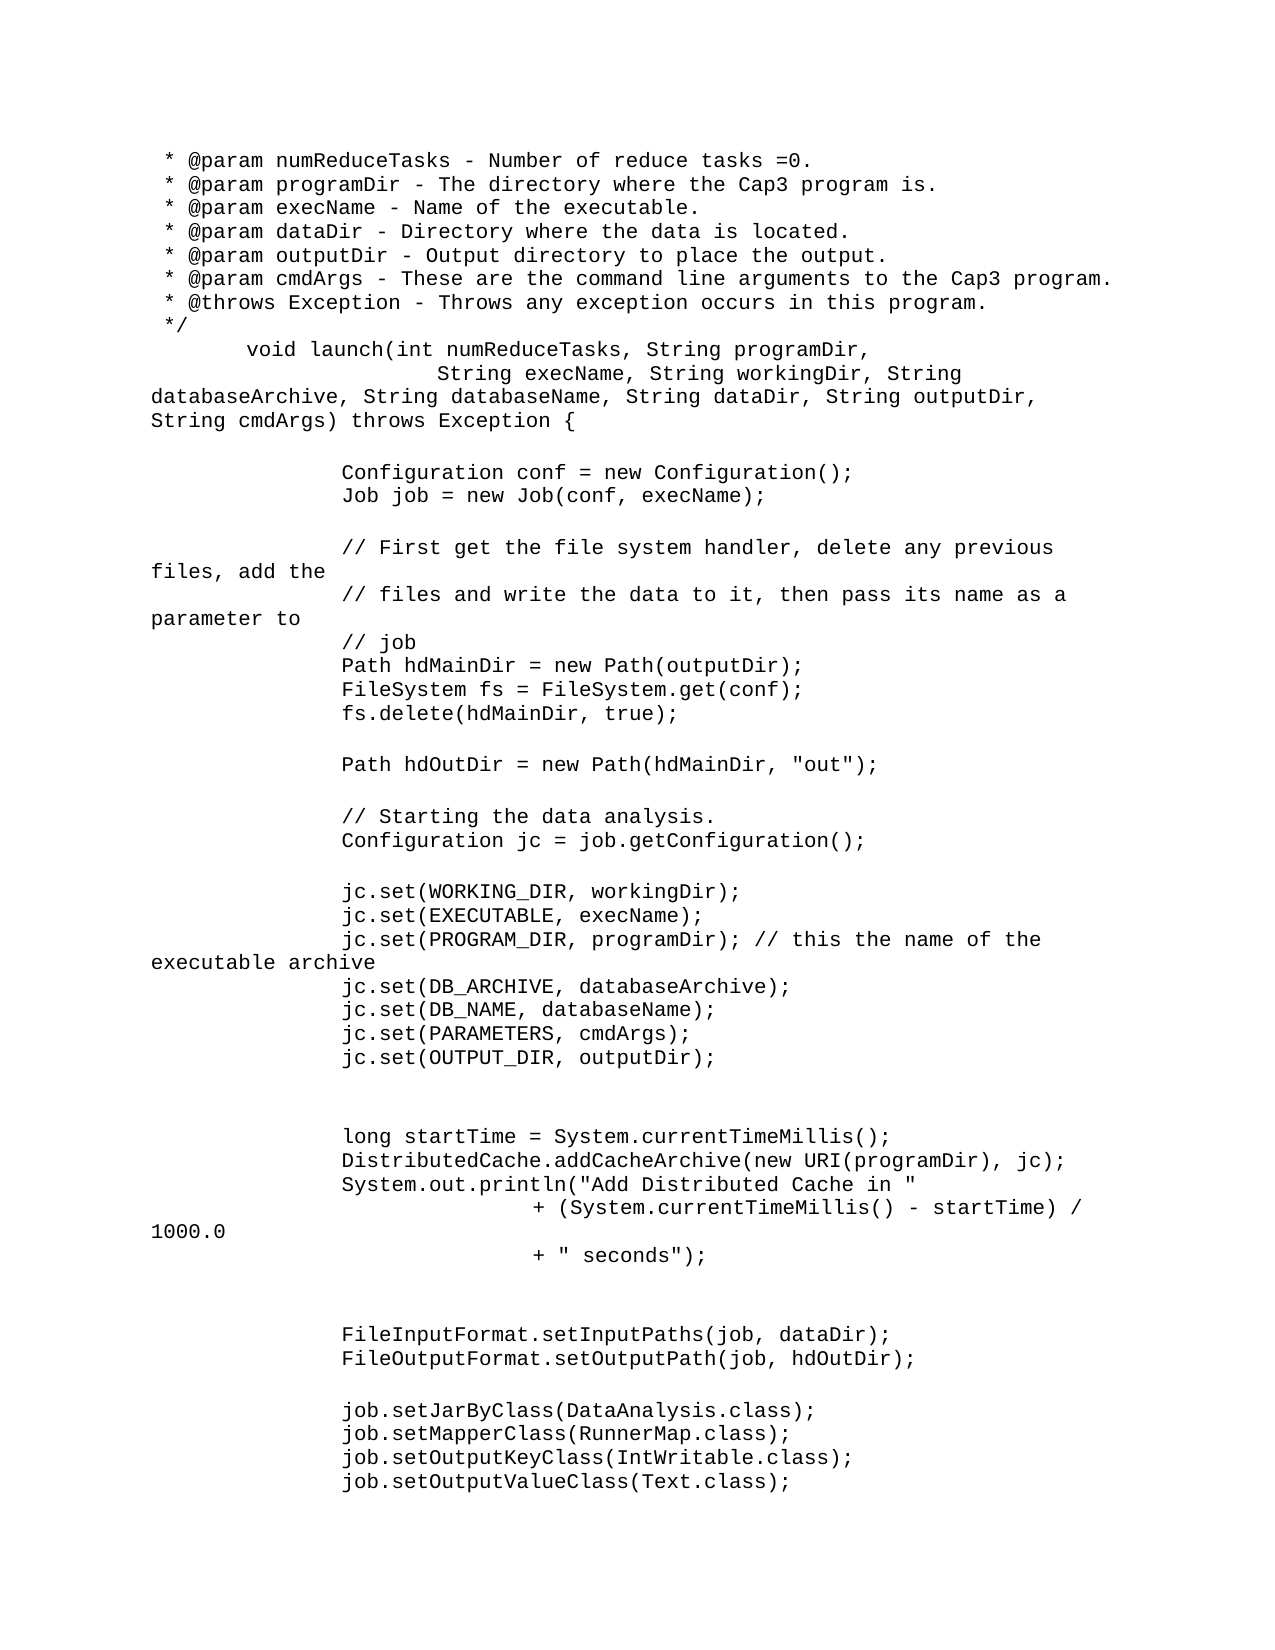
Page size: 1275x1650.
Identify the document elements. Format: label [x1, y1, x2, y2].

table_header [151, 150, 1125, 1494]
